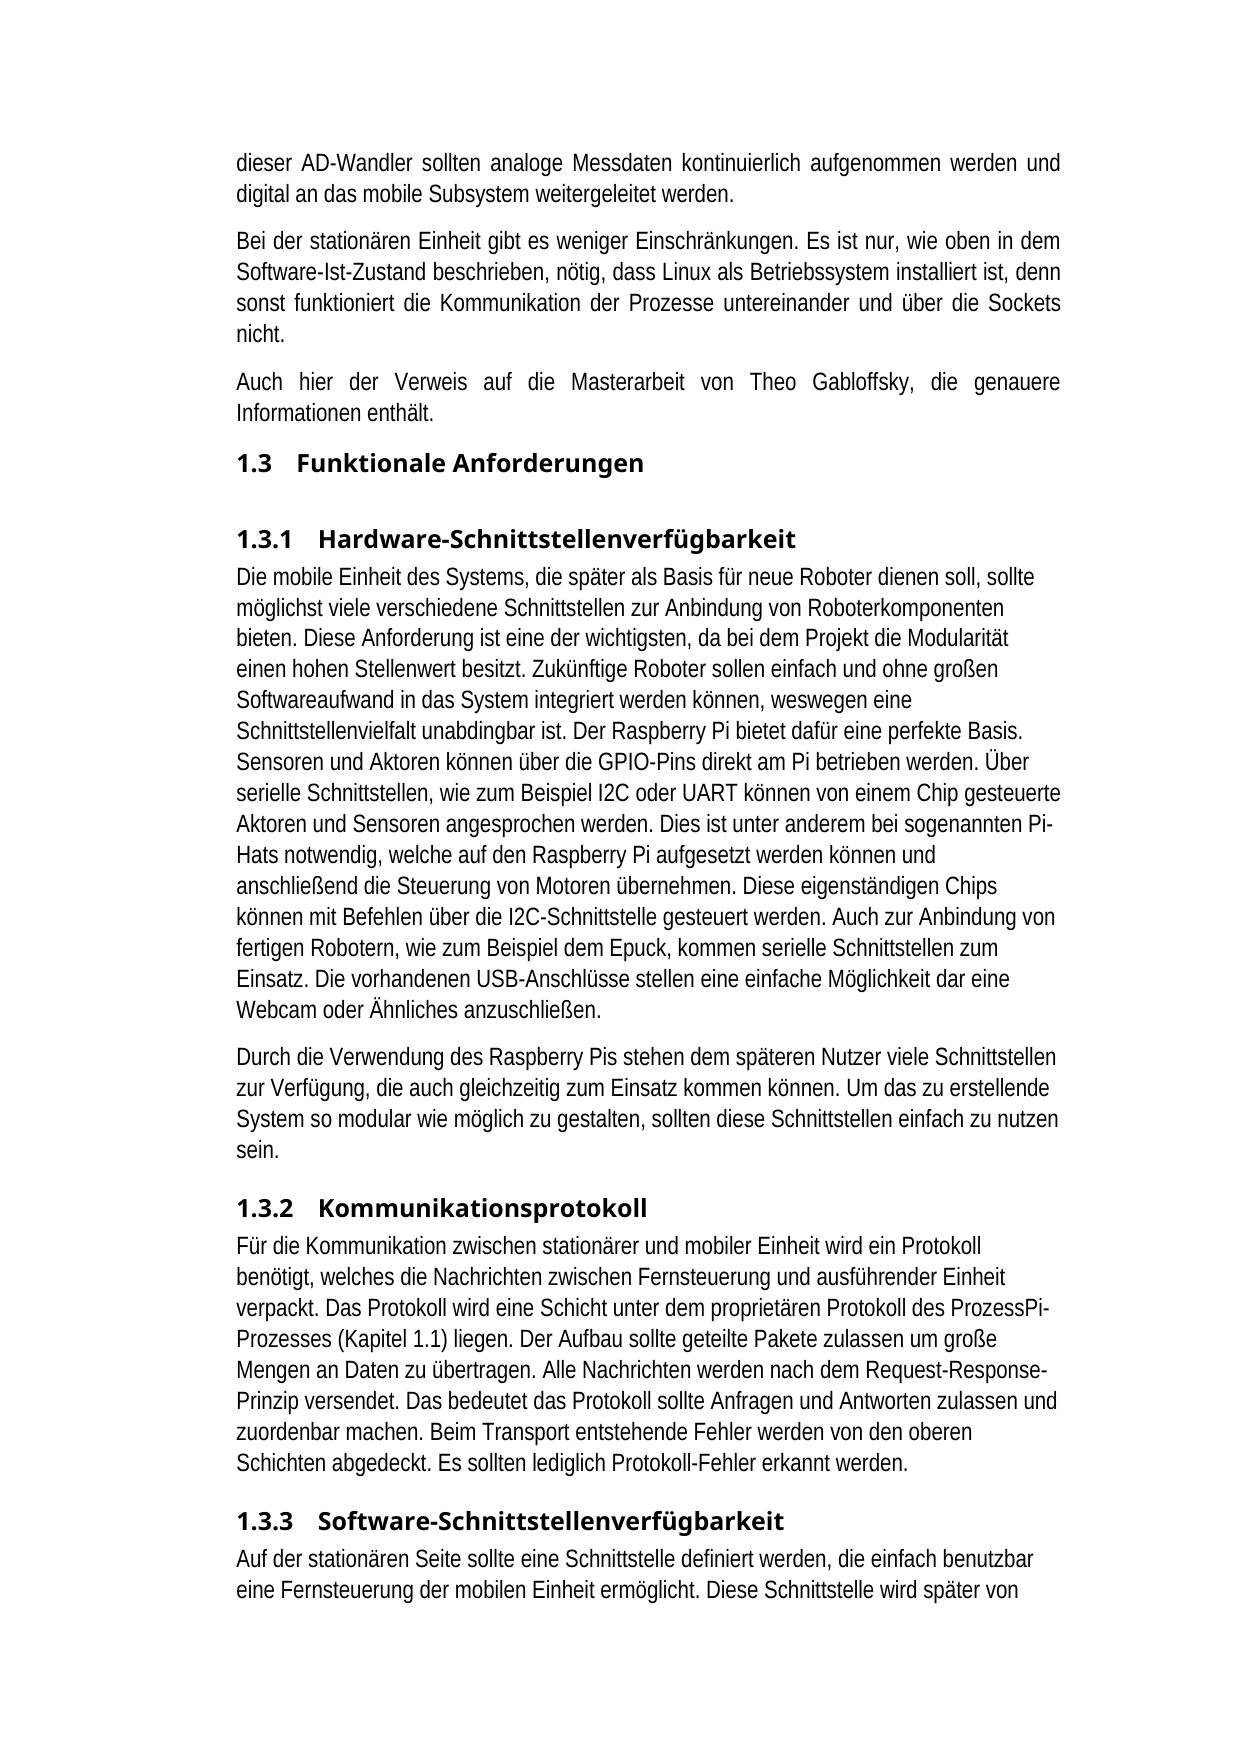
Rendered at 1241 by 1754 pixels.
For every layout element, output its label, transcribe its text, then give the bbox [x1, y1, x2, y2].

text Auch hier der Verweis auf die Masterarbeit von Theo Gabloffsky, die genauere Informationen enthält. [236, 367, 1063, 426]
text Bei der stationären Einheit gibt es weniger Einschränkungen. Es ist nur, wie oben in dem Software-Ist-Zustand beschrieben, nötig, dass Linux als Betriebssystem installiert ist, denn sonst funktioniert die Kommunikation der Prozesse untereinander und über die Sockets nicht. [236, 226, 1063, 348]
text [236, 1544, 1063, 1604]
subtitle Kommunikationsprotokoll [236, 1191, 1063, 1225]
subtitle Hardware-Schnittstellenverfügbarkeit [236, 521, 1063, 555]
subtitle Software-Schnittstellenverfügbarkeit [236, 1504, 1063, 1538]
text Durch die Verwendung des Raspberry Pis stehen dem späteren Nutzer viele Schnittstellen zur Verfügung, die auch gleichzeitig zum Einsatz kommen können. Um das zu erstellende System so modular wie möglich zu gestalten, sollten diese Schnittstellen einfach zu nutzen sein. [236, 1042, 1063, 1164]
text Für die Kommunikation zwischen stationärer und mobiler Einheit wird ein Protokoll benötigt, welches die Nachrichten zwischen Fernsteuerung und ausführender Einheit verpackt. Das Protokoll wird eine Schicht unter dem proprietären Protokoll des ProzessPi-Prozesses (Kapitel 1.1) liegen. Der Aufbau sollte geteilte Pakete zulassen um große Mengen an Daten zu übertragen. Alle Nachrichten werden nach dem Request-Response-Prinzip versendet. Das bedeutet das Protokoll sollte Anfragen und Antworten zulassen und zuordenbar machen. Beim Transport entstehende Fehler werden von den oberen Schichten abgedeckt. Es sollten lediglich Protokoll-Fehler erkannt werden. [236, 1231, 1063, 1477]
subtitle Funktionale Anforderungen [236, 445, 1063, 479]
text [236, 148, 1063, 207]
text Die mobile Einheit des Systems, die später als Basis für neue Roboter dienen soll, sollte möglichst viele verschiedene Schnittstellen zur Anbindung von Roboterkomponenten bieten. Diese Anforderung ist eine der wichtigsten, da bei dem Projekt die Modularität einen hohen Stellenwert besitzt. Zukünftige Roboter sollen einfach und ohne großen Softwareaufwand in das System integriert werden können, weswegen eine Schnittstellenvielfalt unabdingbar ist. Der Raspberry Pi bietet dafür eine perfekte Basis. Sensoren und Aktoren können über die GPIO-Pins direkt am Pi betrieben werden. Über serielle Schnittstellen, wie zum Beispiel I2C oder UART können von einem Chip gesteuerte Aktoren und Sensoren angesprochen werden. Dies ist unter anderem bei sogenannten Pi-Hats notwendig, welche auf den Raspberry Pi aufgesetzt werden können und anschließend die Steuerung von Motoren übernehmen. Diese eigenständigen Chips können mit Befehlen über die I2C-Schnittstelle gesteuert werden. Auch zur Anbindung von fertigen Robotern, wie zum Beispiel dem Epuck, kommen serielle Schnittstellen zum Einsatz. Die vorhandenen USB-Anschlüsse stellen eine einfache Möglichkeit dar eine Webcam oder Ähnliches anzuschließen. [236, 562, 1063, 1023]
